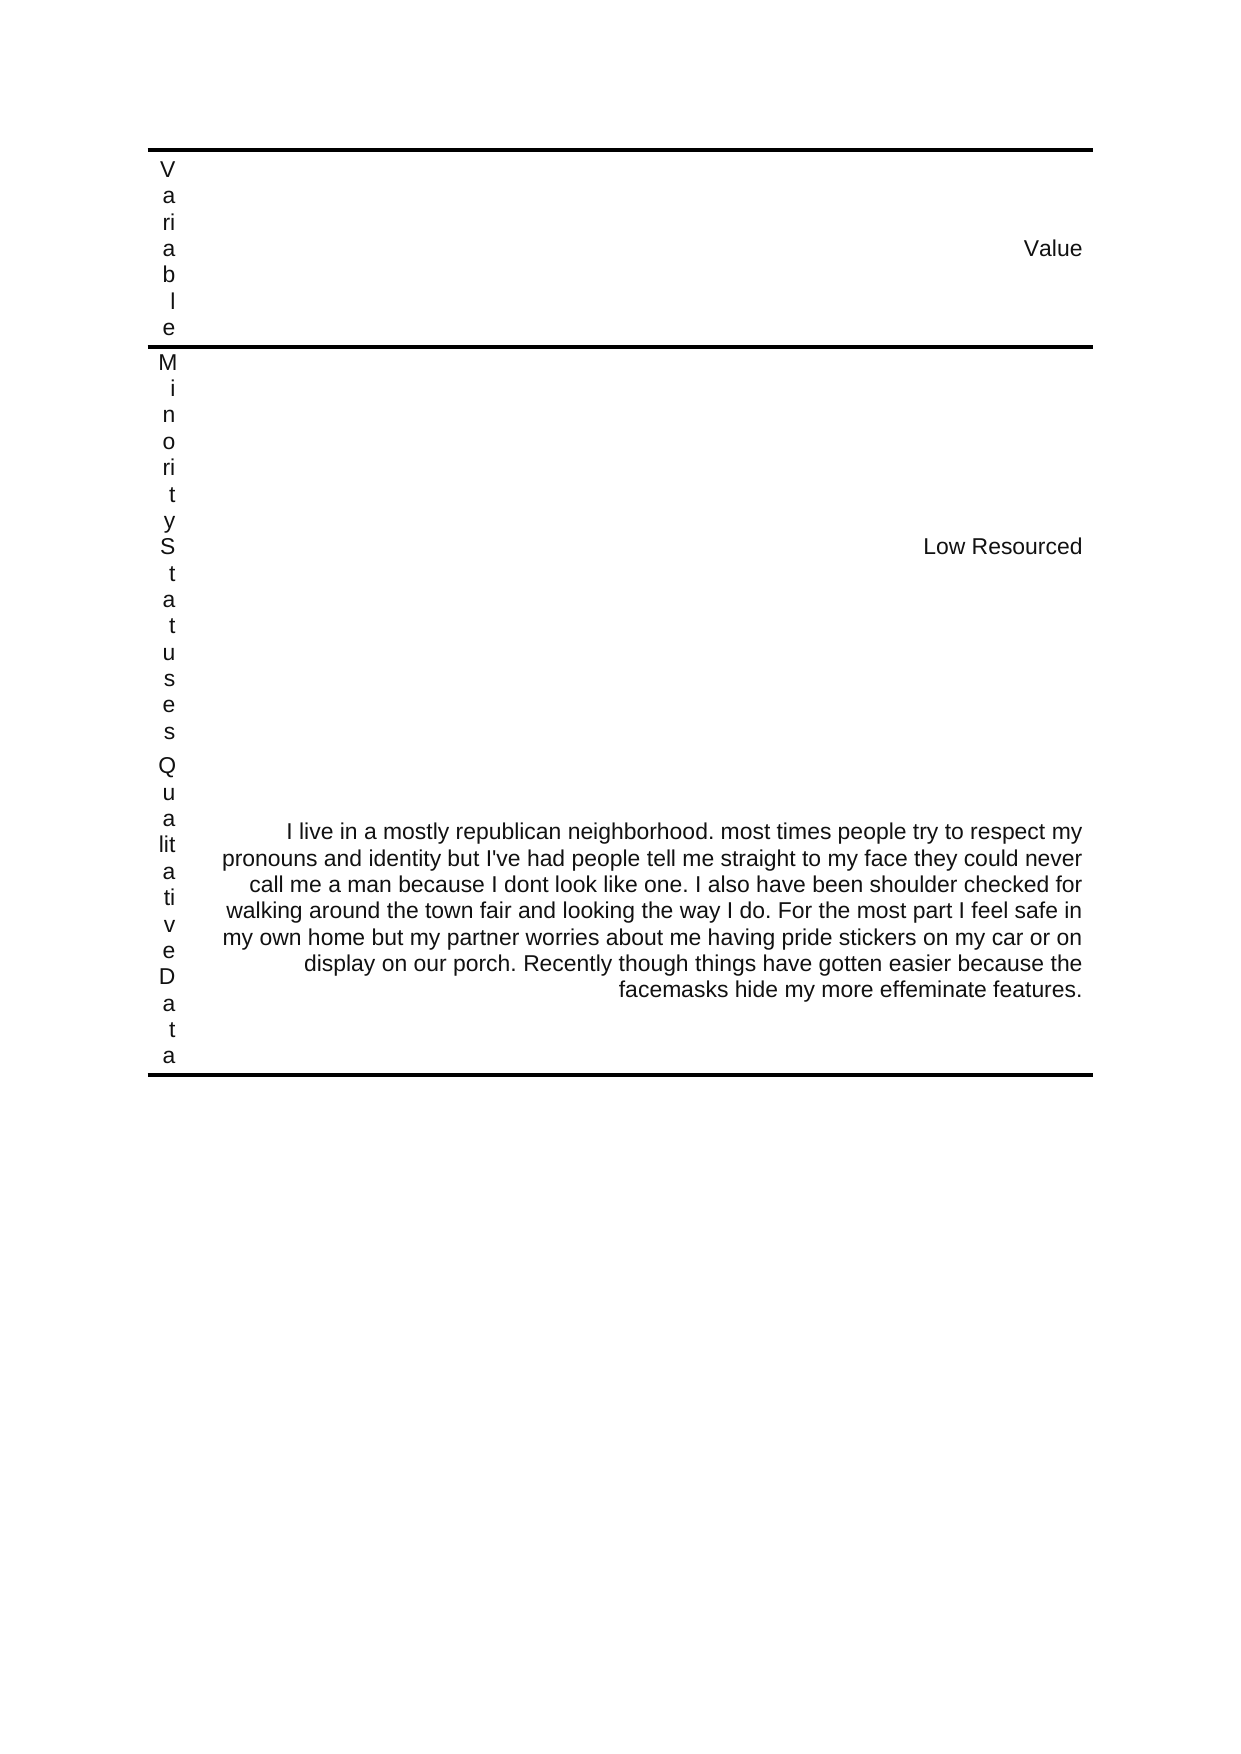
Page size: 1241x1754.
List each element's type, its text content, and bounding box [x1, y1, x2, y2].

table_cell Minority Statuses [148, 349, 186, 748]
table_header Variable [148, 152, 186, 344]
table_header Value [186, 152, 1093, 344]
table_cell Low Resourced [186, 349, 1093, 748]
table_cell I live in a mostly republican neighborhood. most times people try to respect my pronouns and identity but I've had people tell me straight to my face they could never call me a man because I dont look like one. I also have been shoulder checked for walking around the town fair and looking the way I do. For the most part I feel safe in my own home but my partner worries about me having pride stickers on my car or on display on our porch. Recently though things have gotten easier because the facemasks hide my more effeminate features. [186, 748, 1093, 1073]
table_cell Qualitative Data [148, 748, 186, 1073]
